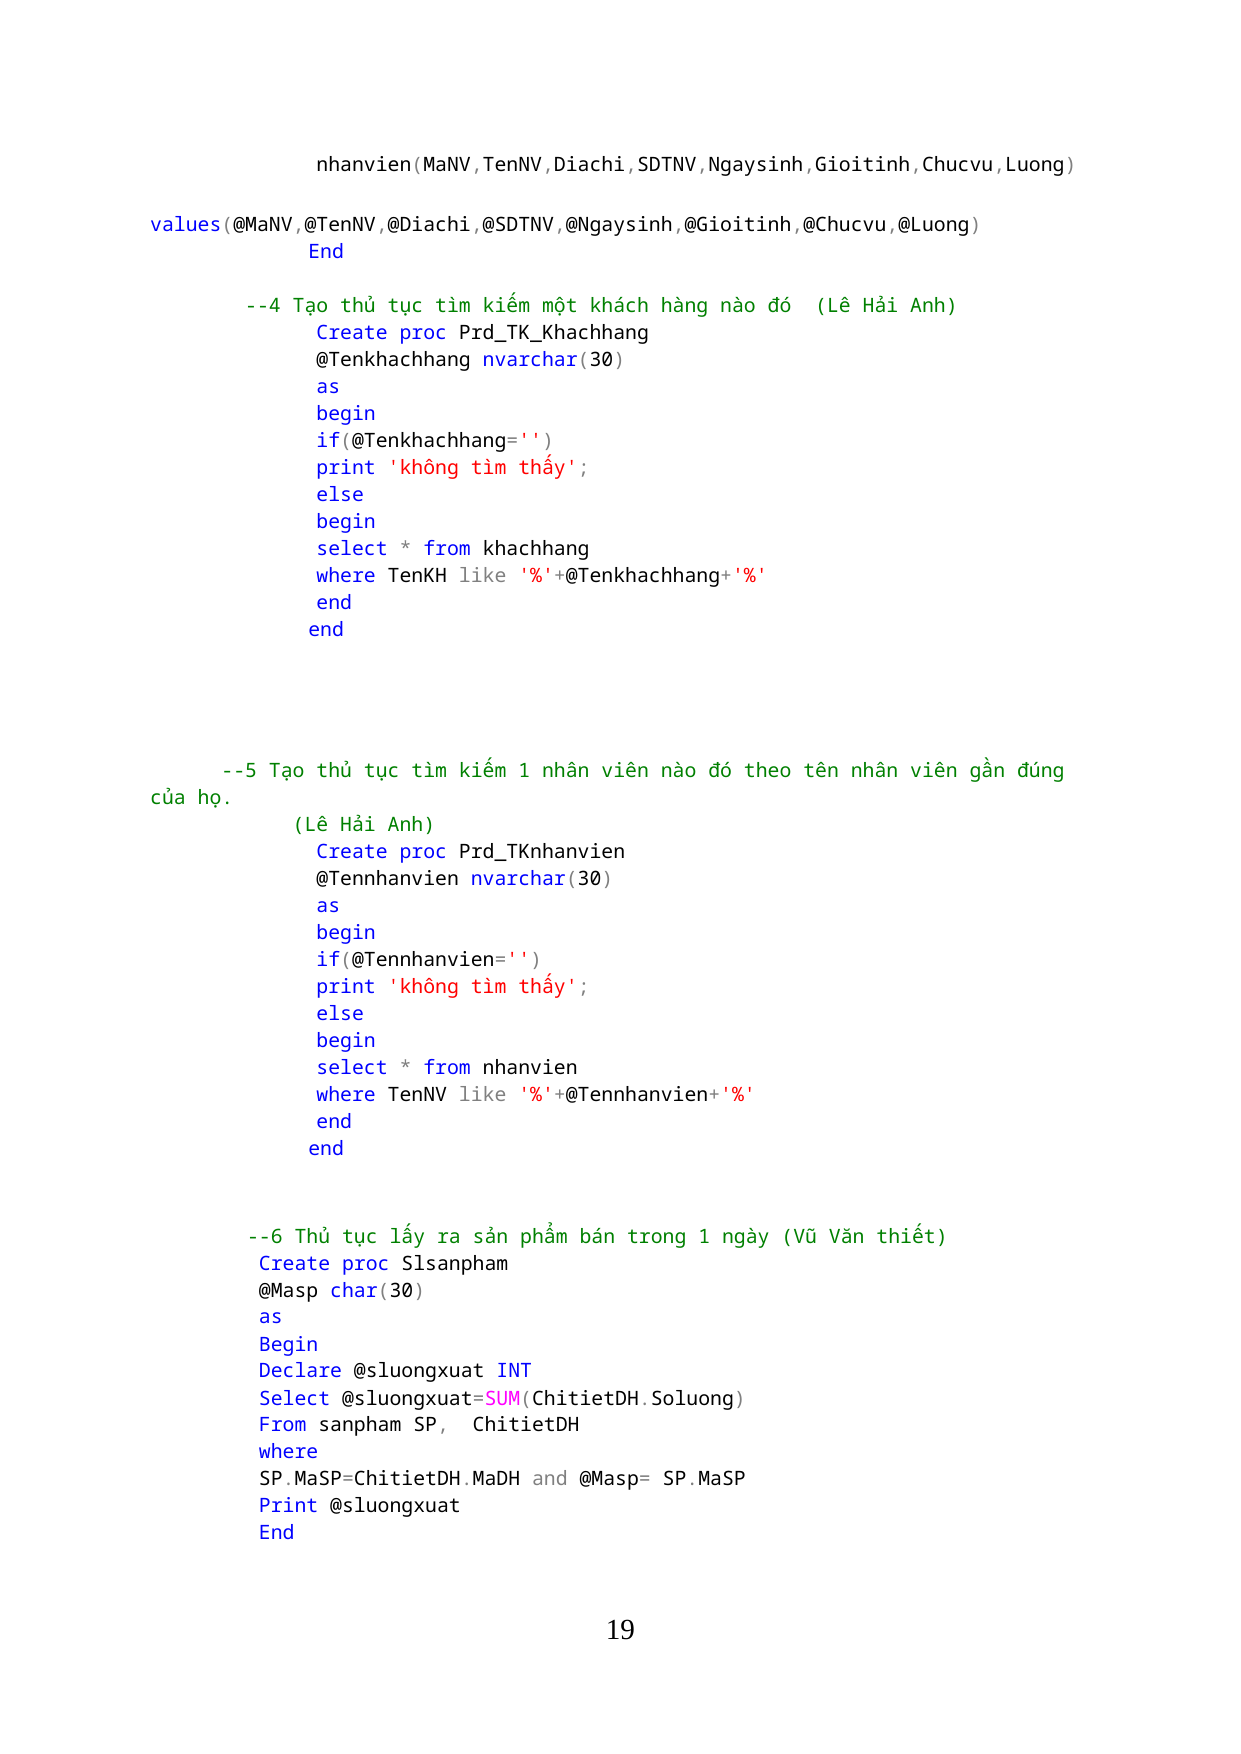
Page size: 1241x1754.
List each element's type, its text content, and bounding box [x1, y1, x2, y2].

text select * from khachhang [150, 534, 1090, 561]
text --6 Thủ tục lấy ra sản phẩm bán trong 1 ngày (Vũ Văn thiết) [187, 1222, 1090, 1249]
text end [150, 588, 1090, 615]
text End [187, 1519, 1090, 1546]
text where TenNV like '%'+@Tennhanvien+'%' [150, 1080, 1090, 1107]
text where [187, 1438, 1090, 1465]
text Create proc Prd_TK_Khachhang [150, 318, 1090, 345]
text Begin [187, 1330, 1090, 1357]
text print 'không tìm thấy'; [150, 972, 1090, 999]
text as [150, 892, 1090, 918]
text begin [150, 1026, 1090, 1053]
text --5 Tạo thủ tục tìm kiếm 1 nhân viên nào đó theo tên nhân viên gần đúng của họ. [150, 757, 1090, 811]
text else [150, 480, 1090, 507]
text select * from nhanvien [150, 1053, 1090, 1080]
text as [187, 1303, 1090, 1330]
text values(@MaNV,@TenNV,@Diachi,@SDTNV,@Ngaysinh,@Gioitinh,@Chucvu,@Luong) [150, 177, 1090, 237]
text if(@Tennhanvien='') [150, 946, 1090, 972]
text end [150, 1107, 1090, 1134]
text Select @sluongxuat=SUM(ChitietDH.Soluong) [187, 1384, 1090, 1411]
text (Lê Hải Anh) [150, 811, 1090, 838]
text as [150, 372, 1090, 399]
text End [225, 237, 1090, 264]
text where TenKH like '%'+@Tenkhachhang+'%' [150, 561, 1090, 588]
text begin [150, 399, 1090, 426]
text begin [150, 918, 1090, 946]
text else [150, 999, 1090, 1026]
text @Tennhanvien nvarchar(30) [150, 864, 1090, 892]
text @Masp char(30) [187, 1276, 1090, 1303]
text begin [150, 507, 1090, 534]
text SP.MaSP=ChitietDH.MaDH and @Masp= SP.MaSP [187, 1465, 1090, 1492]
text Create proc Slsanpham [187, 1249, 1090, 1276]
text end [225, 1134, 1090, 1161]
text nhanvien(MaNV,TenNV,Diachi,SDTNV,Ngaysinh,Gioitinh,Chucvu,Luong) [150, 150, 1090, 177]
text Declare @sluongxuat INT [187, 1357, 1090, 1384]
text Print @sluongxuat [187, 1492, 1090, 1519]
text end [225, 615, 1090, 642]
text @Tenkhachhang nvarchar(30) [150, 345, 1090, 372]
text From sanpham SP, ChitietDH [187, 1411, 1090, 1438]
text if(@Tenkhachhang='') [150, 426, 1090, 453]
text Create proc Prd_TKnhanvien [150, 838, 1090, 864]
text --4 Tạo thủ tục tìm kiếm một khách hàng nào đó (Lê Hải Anh) [150, 291, 1090, 318]
text print 'không tìm thấy'; [150, 453, 1090, 480]
